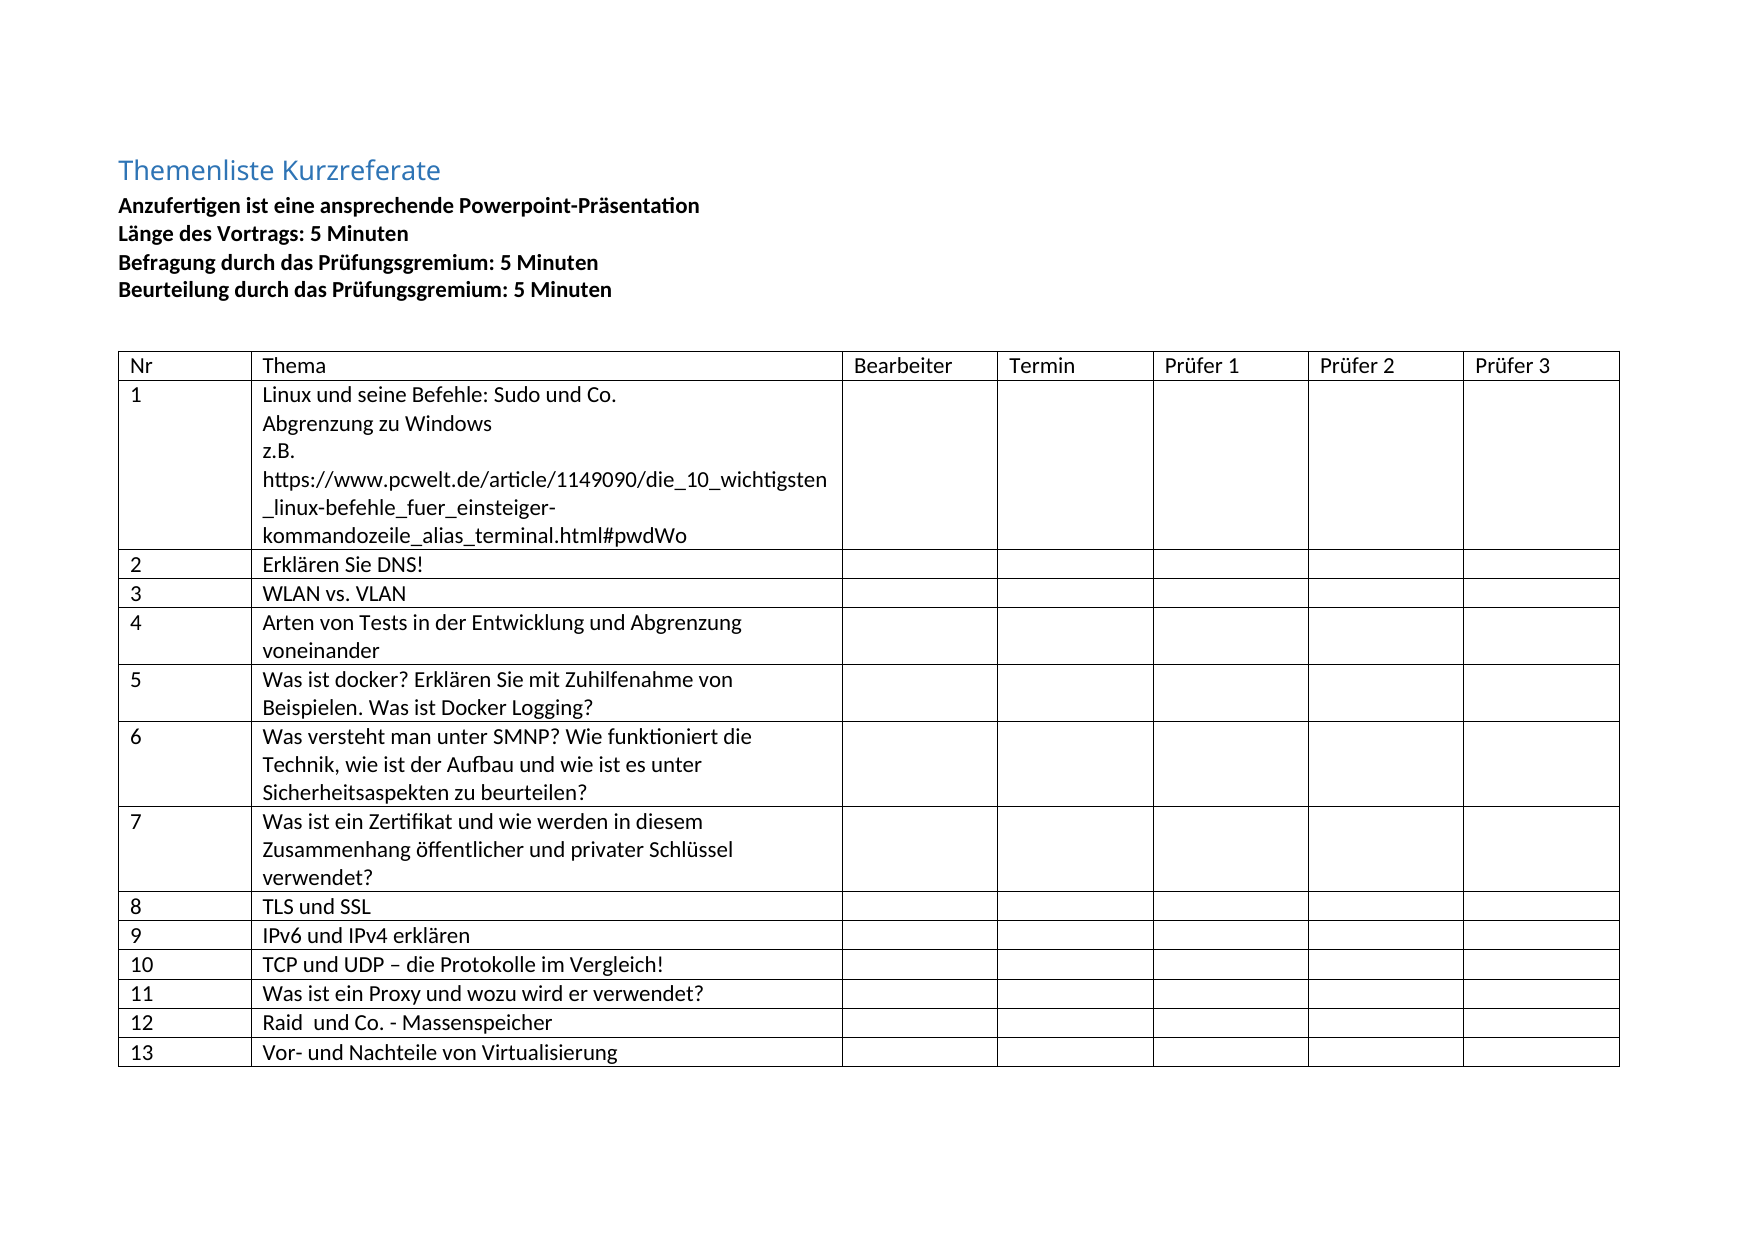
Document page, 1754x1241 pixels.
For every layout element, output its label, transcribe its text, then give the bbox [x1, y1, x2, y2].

table_cell [998, 608, 1153, 664]
table_cell [1464, 608, 1619, 664]
table_cell [843, 381, 997, 549]
table_cell [1154, 608, 1308, 664]
table_cell 1 [119, 381, 251, 549]
table_cell [1154, 1009, 1308, 1037]
table_cell [1464, 807, 1619, 891]
table_cell [1309, 722, 1463, 806]
table_cell [998, 665, 1153, 721]
table_cell [1464, 1038, 1619, 1066]
table_header Nr [119, 352, 251, 379]
table_cell [1309, 950, 1463, 978]
table_header Prüfer 3 [1464, 352, 1619, 379]
table_cell TCP und UDP – die Protokolle im Vergleich! [252, 950, 842, 978]
table_cell [1309, 980, 1463, 1007]
table_cell 8 [119, 892, 251, 920]
table_cell [1154, 381, 1308, 549]
table_cell Erklären Sie DNS! [252, 550, 842, 578]
table_cell [1154, 980, 1308, 1007]
table_cell Arten von Tests in der Entwicklung und Abgrenzung voneinander [252, 608, 842, 664]
table_cell 13 [119, 1038, 251, 1066]
table_cell Was ist ein Proxy und wozu wird er verwendet? [252, 980, 842, 1007]
table_cell [1309, 381, 1463, 549]
table_cell [843, 807, 997, 891]
subtitle Themenliste Kurzreferate [118, 152, 1606, 189]
table_cell [1464, 892, 1619, 920]
table_header Prüfer 2 [1309, 352, 1463, 379]
table_cell [1309, 665, 1463, 721]
table_cell Vor- und Nachteile von Virtualisierung [252, 1038, 842, 1066]
table_cell [1309, 921, 1463, 949]
table_cell [843, 1009, 997, 1037]
table_cell [998, 1038, 1153, 1066]
table_cell Was ist docker? Erklären Sie mit Zuhilfenahme von Beispielen. Was ist Docker Logging? [252, 665, 842, 721]
table_cell [843, 722, 997, 806]
table_cell 10 [119, 950, 251, 978]
table_cell TLS und SSL [252, 892, 842, 920]
table_cell [1154, 950, 1308, 978]
table_cell [998, 921, 1153, 949]
table_cell [998, 579, 1153, 607]
table_cell [1464, 980, 1619, 1007]
table_cell 9 [119, 921, 251, 949]
table_cell [1464, 1009, 1619, 1037]
table_cell [998, 381, 1153, 549]
table_cell [1309, 608, 1463, 664]
table_cell 7 [119, 807, 251, 891]
table_cell [1154, 722, 1308, 806]
table_cell 12 [119, 1009, 251, 1037]
table_cell [1464, 665, 1619, 721]
table_cell [1154, 892, 1308, 920]
table_cell [1154, 807, 1308, 891]
table_cell [998, 1009, 1153, 1037]
table_cell WLAN vs. VLAN [252, 579, 842, 607]
table_cell 6 [119, 722, 251, 806]
table_cell [843, 665, 997, 721]
table_cell [1464, 381, 1619, 549]
table_cell [1309, 1038, 1463, 1066]
table_cell Was versteht man unter SMNP? Wie funktioniert die Technik, wie ist der Aufbau und wie ist es unter Sicherheitsaspekten zu beurteilen? [252, 722, 842, 806]
table_cell Raid und Co. - Massenspeicher [252, 1009, 842, 1037]
table_cell [843, 1038, 997, 1066]
table_cell [843, 608, 997, 664]
table_cell [1309, 1009, 1463, 1037]
table_cell 4 [119, 608, 251, 664]
table_cell [998, 722, 1153, 806]
table_cell 2 [119, 550, 251, 578]
text Beurteilung durch das Prüfungsgremium: 5 Minuten [118, 276, 1606, 304]
text Befragung durch das Prüfungsgremium: 5 Minuten [118, 248, 1606, 276]
table_cell [843, 579, 997, 607]
table_cell IPv6 und IPv4 erklären [252, 921, 842, 949]
table_cell [1154, 550, 1308, 578]
table_cell Was ist ein Zertifikat und wie werden in diesem Zusammenhang öffentlicher und privater Schlüssel verwendet? [252, 807, 842, 891]
table_cell [998, 550, 1153, 578]
table_cell [1154, 665, 1308, 721]
table_cell [998, 950, 1153, 978]
table_cell [1309, 550, 1463, 578]
table_cell [998, 980, 1153, 1007]
table_cell [1309, 579, 1463, 607]
table_cell [1464, 950, 1619, 978]
text Länge des Vortrags: 5 Minuten [118, 219, 1606, 248]
table_cell [1464, 579, 1619, 607]
table_cell [1464, 921, 1619, 949]
table_cell Linux und seine Befehle: Sudo und Co. Abgrenzung zu Windows z.B. https://www.pcwelt.de/article/1149090/die_10_wichtigsten_linux-befehle_fuer_einsteiger-kommandozeile_alias_terminal.html#pwdWo [252, 381, 842, 549]
table_cell [843, 950, 997, 978]
table_header Thema [252, 352, 842, 379]
table_cell [1309, 892, 1463, 920]
table_cell [843, 921, 997, 949]
table_cell 11 [119, 980, 251, 1007]
table_cell [1309, 807, 1463, 891]
table_header Prüfer 1 [1154, 352, 1308, 379]
table_cell [843, 892, 997, 920]
table_cell 5 [119, 665, 251, 721]
table_cell [1464, 550, 1619, 578]
table_cell [1154, 579, 1308, 607]
text Anzufertigen ist eine ansprechende Powerpoint-Präsentation [118, 192, 1606, 219]
table_header Bearbeiter [843, 352, 997, 379]
table_cell [843, 550, 997, 578]
table_cell 3 [119, 579, 251, 607]
table_cell [1154, 1038, 1308, 1066]
table_cell [998, 807, 1153, 891]
table_cell [843, 980, 997, 1007]
table_cell [1154, 921, 1308, 949]
table_header Termin [998, 352, 1153, 379]
table_cell [998, 892, 1153, 920]
table_cell [1464, 722, 1619, 806]
